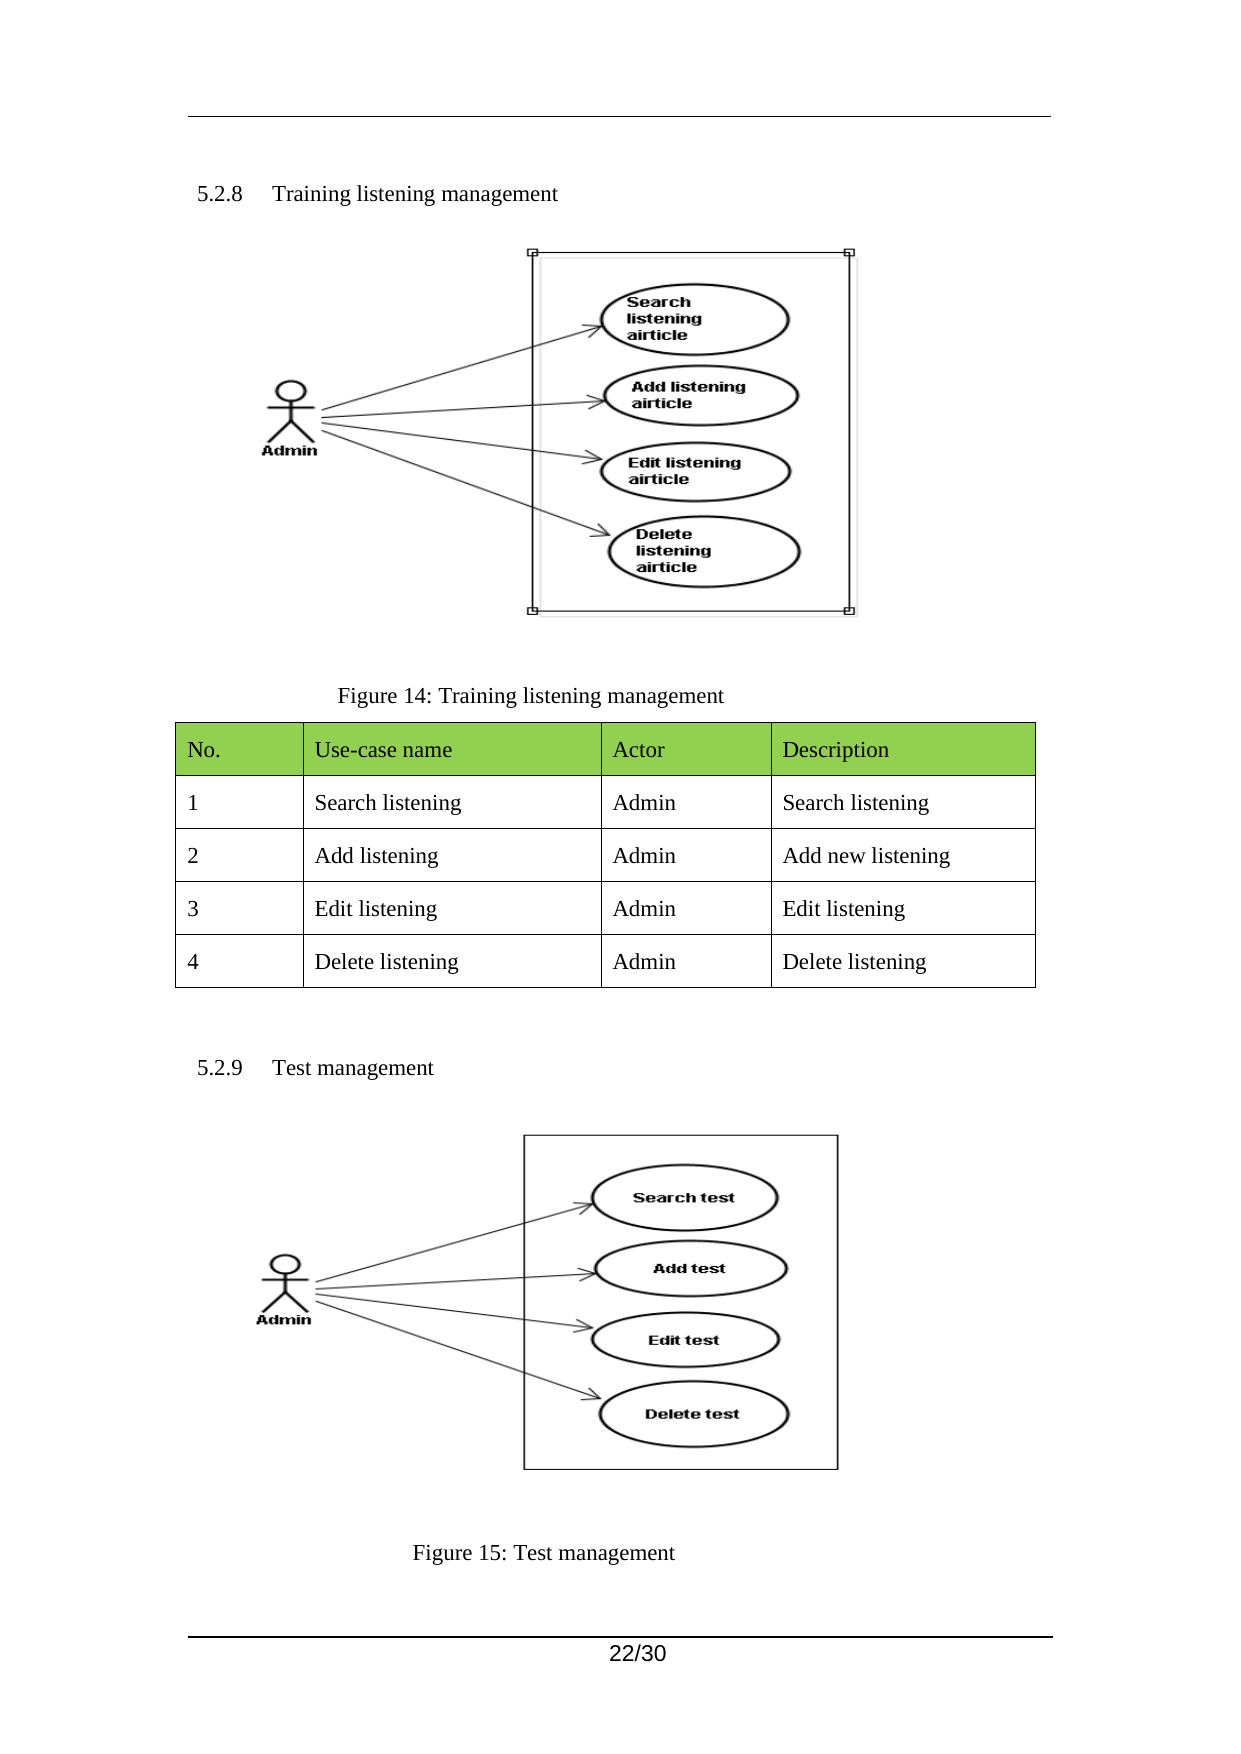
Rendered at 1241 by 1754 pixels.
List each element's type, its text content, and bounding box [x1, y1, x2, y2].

table_cell Edit listening [304, 882, 601, 934]
table_cell Admin [602, 935, 771, 987]
table_cell Add new listening [772, 829, 1035, 881]
table_cell 3 [176, 882, 303, 934]
table_cell 2 [176, 829, 303, 881]
table_header Actor [602, 723, 771, 775]
table_header No. [176, 723, 303, 775]
text Figure 15: Test management [187, 1539, 1053, 1566]
table_cell Admin [602, 776, 771, 828]
table_cell Search listening [304, 776, 601, 828]
list Training listening management [197, 180, 1053, 206]
table_cell Admin [602, 882, 771, 934]
list Figure 14: Training listening management [187, 683, 1053, 709]
picture [187, 1106, 952, 1514]
table_cell Edit listening [772, 882, 1035, 934]
table_cell Delete listening [304, 935, 601, 987]
table_cell Delete listening [772, 935, 1035, 987]
table_header Description [772, 723, 1035, 775]
table_cell 4 [176, 935, 303, 987]
table_cell Search listening [772, 776, 1035, 828]
table_cell Add listening [304, 829, 601, 881]
list Test management [197, 1054, 1053, 1080]
table_cell 1 [176, 776, 303, 828]
table_cell Admin [602, 829, 771, 881]
table_header Use-case name [304, 723, 601, 775]
picture [187, 219, 932, 670]
